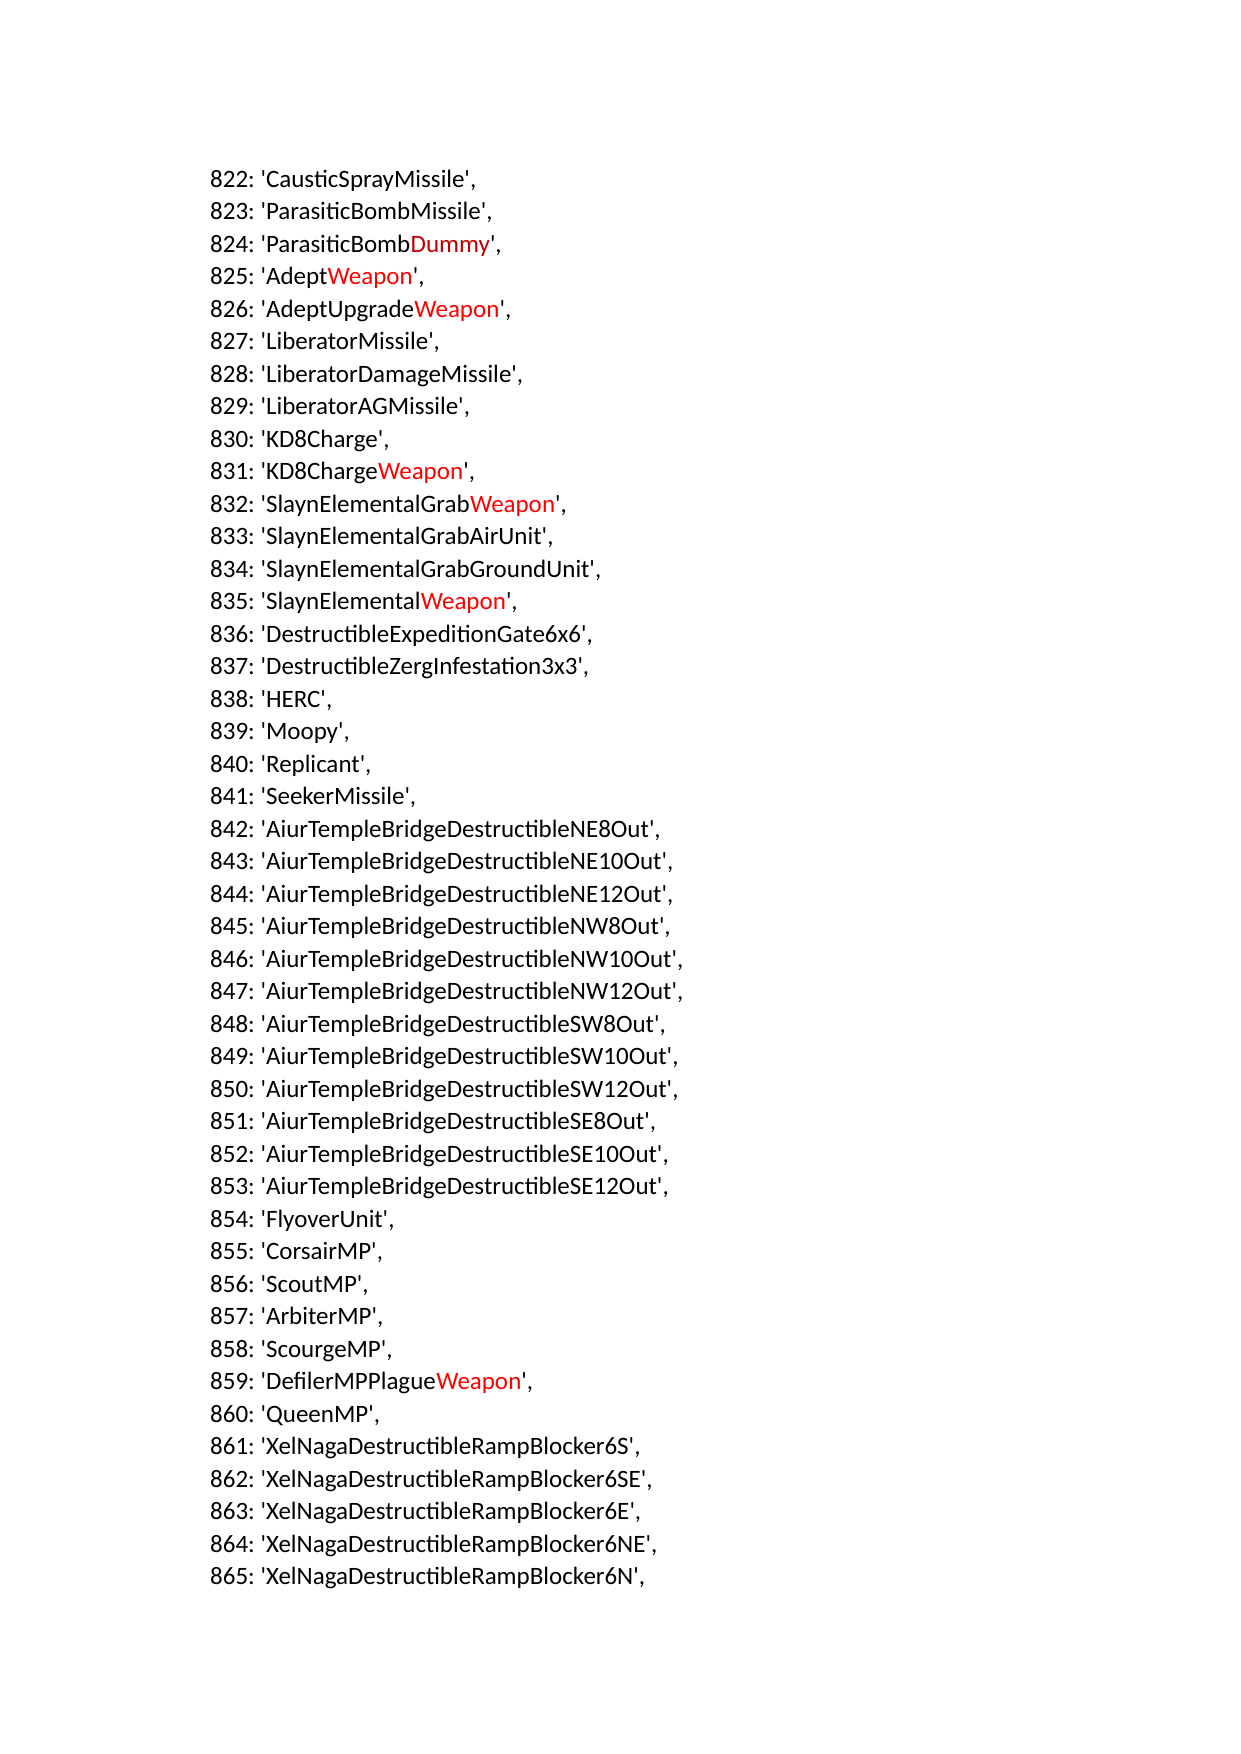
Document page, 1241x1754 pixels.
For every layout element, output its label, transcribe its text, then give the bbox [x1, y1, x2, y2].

text 840: 'Replicant', [187, 747, 1053, 779]
text 837: 'DestructibleZergInfestation3x3', [187, 649, 1053, 682]
text 829: 'LiberatorAGMissile', [187, 389, 1053, 422]
text 863: 'XelNagaDestructibleRampBlocker6E', [187, 1494, 1053, 1527]
text 824: 'ParasiticBombDummy', [187, 227, 1053, 259]
text 854: 'FlyoverUnit', [187, 1202, 1053, 1234]
text 839: 'Moopy', [187, 714, 1053, 747]
text 865: 'XelNagaDestructibleRampBlocker6N', [187, 1559, 1053, 1592]
text 862: 'XelNagaDestructibleRampBlocker6SE', [187, 1462, 1053, 1494]
text 835: 'SlaynElementalWeapon', [187, 584, 1053, 617]
text 831: 'KD8ChargeWeapon', [187, 454, 1053, 487]
text 836: 'DestructibleExpeditionGate6x6', [187, 617, 1053, 649]
text 849: 'AiurTempleBridgeDestructibleSW10Out', [187, 1039, 1053, 1072]
text 850: 'AiurTempleBridgeDestructibleSW12Out', [187, 1072, 1053, 1104]
text 856: 'ScoutMP', [187, 1267, 1053, 1299]
text 843: 'AiurTempleBridgeDestructibleNE10Out', [187, 844, 1053, 877]
text 852: 'AiurTempleBridgeDestructibleSE10Out', [187, 1137, 1053, 1169]
text 842: 'AiurTempleBridgeDestructibleNE8Out', [187, 812, 1053, 844]
text 859: 'DefilerMPPlagueWeapon', [187, 1364, 1053, 1397]
text 853: 'AiurTempleBridgeDestructibleSE12Out', [187, 1169, 1053, 1202]
text 844: 'AiurTempleBridgeDestructibleNE12Out', [187, 877, 1053, 909]
text 825: 'AdeptWeapon', [187, 259, 1053, 292]
text 822: 'CausticSprayMissile', [187, 162, 1053, 194]
text 823: 'ParasiticBombMissile', [187, 194, 1053, 227]
text 838: 'HERC', [187, 682, 1053, 714]
text 857: 'ArbiterMP', [187, 1299, 1053, 1332]
text 851: 'AiurTempleBridgeDestructibleSE8Out', [187, 1104, 1053, 1137]
text 834: 'SlaynElementalGrabGroundUnit', [187, 552, 1053, 584]
text 833: 'SlaynElementalGrabAirUnit', [187, 519, 1053, 552]
text 841: 'SeekerMissile', [187, 779, 1053, 812]
text 861: 'XelNagaDestructibleRampBlocker6S', [187, 1429, 1053, 1462]
text 860: 'QueenMP', [187, 1397, 1053, 1429]
text 848: 'AiurTempleBridgeDestructibleSW8Out', [187, 1007, 1053, 1039]
text 828: 'LiberatorDamageMissile', [187, 357, 1053, 389]
text 855: 'CorsairMP', [187, 1234, 1053, 1267]
text 846: 'AiurTempleBridgeDestructibleNW10Out', [187, 942, 1053, 974]
text 864: 'XelNagaDestructibleRampBlocker6NE', [187, 1527, 1053, 1559]
text 827: 'LiberatorMissile', [187, 324, 1053, 357]
text 847: 'AiurTempleBridgeDestructibleNW12Out', [187, 974, 1053, 1007]
text 858: 'ScourgeMP', [187, 1332, 1053, 1364]
text 845: 'AiurTempleBridgeDestructibleNW8Out', [187, 909, 1053, 942]
text 826: 'AdeptUpgradeWeapon', [187, 292, 1053, 324]
text 832: 'SlaynElementalGrabWeapon', [187, 487, 1053, 519]
text 830: 'KD8Charge', [187, 422, 1053, 454]
